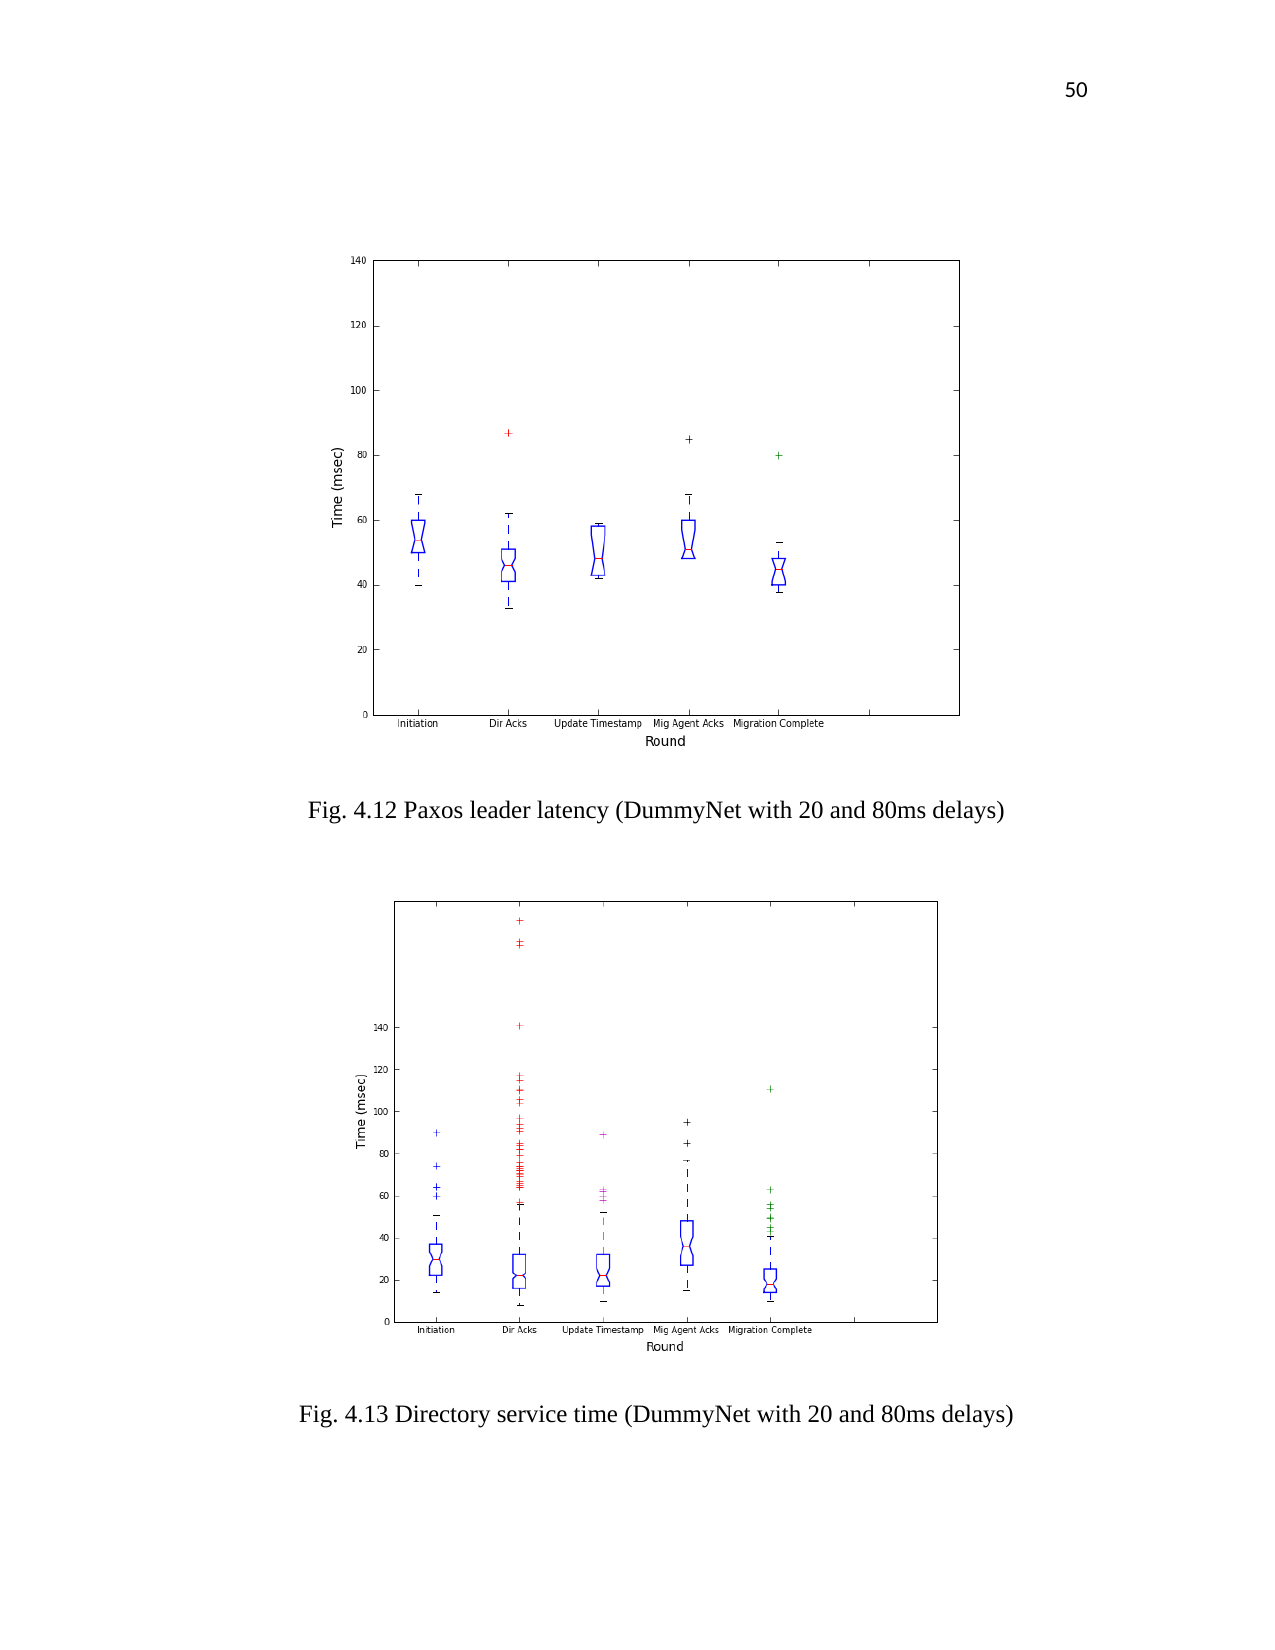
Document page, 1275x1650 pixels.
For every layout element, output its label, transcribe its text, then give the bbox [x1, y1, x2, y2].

text Fig. 4.13 Directory service time (DummyNet with 20 and 80ms delays) [225, 1399, 1087, 1428]
picture [306, 848, 1007, 1374]
text Fig. 4.12 Paxos leader latency (DummyNet with 20 and 80ms delays) [225, 795, 1087, 824]
picture [278, 203, 1034, 771]
